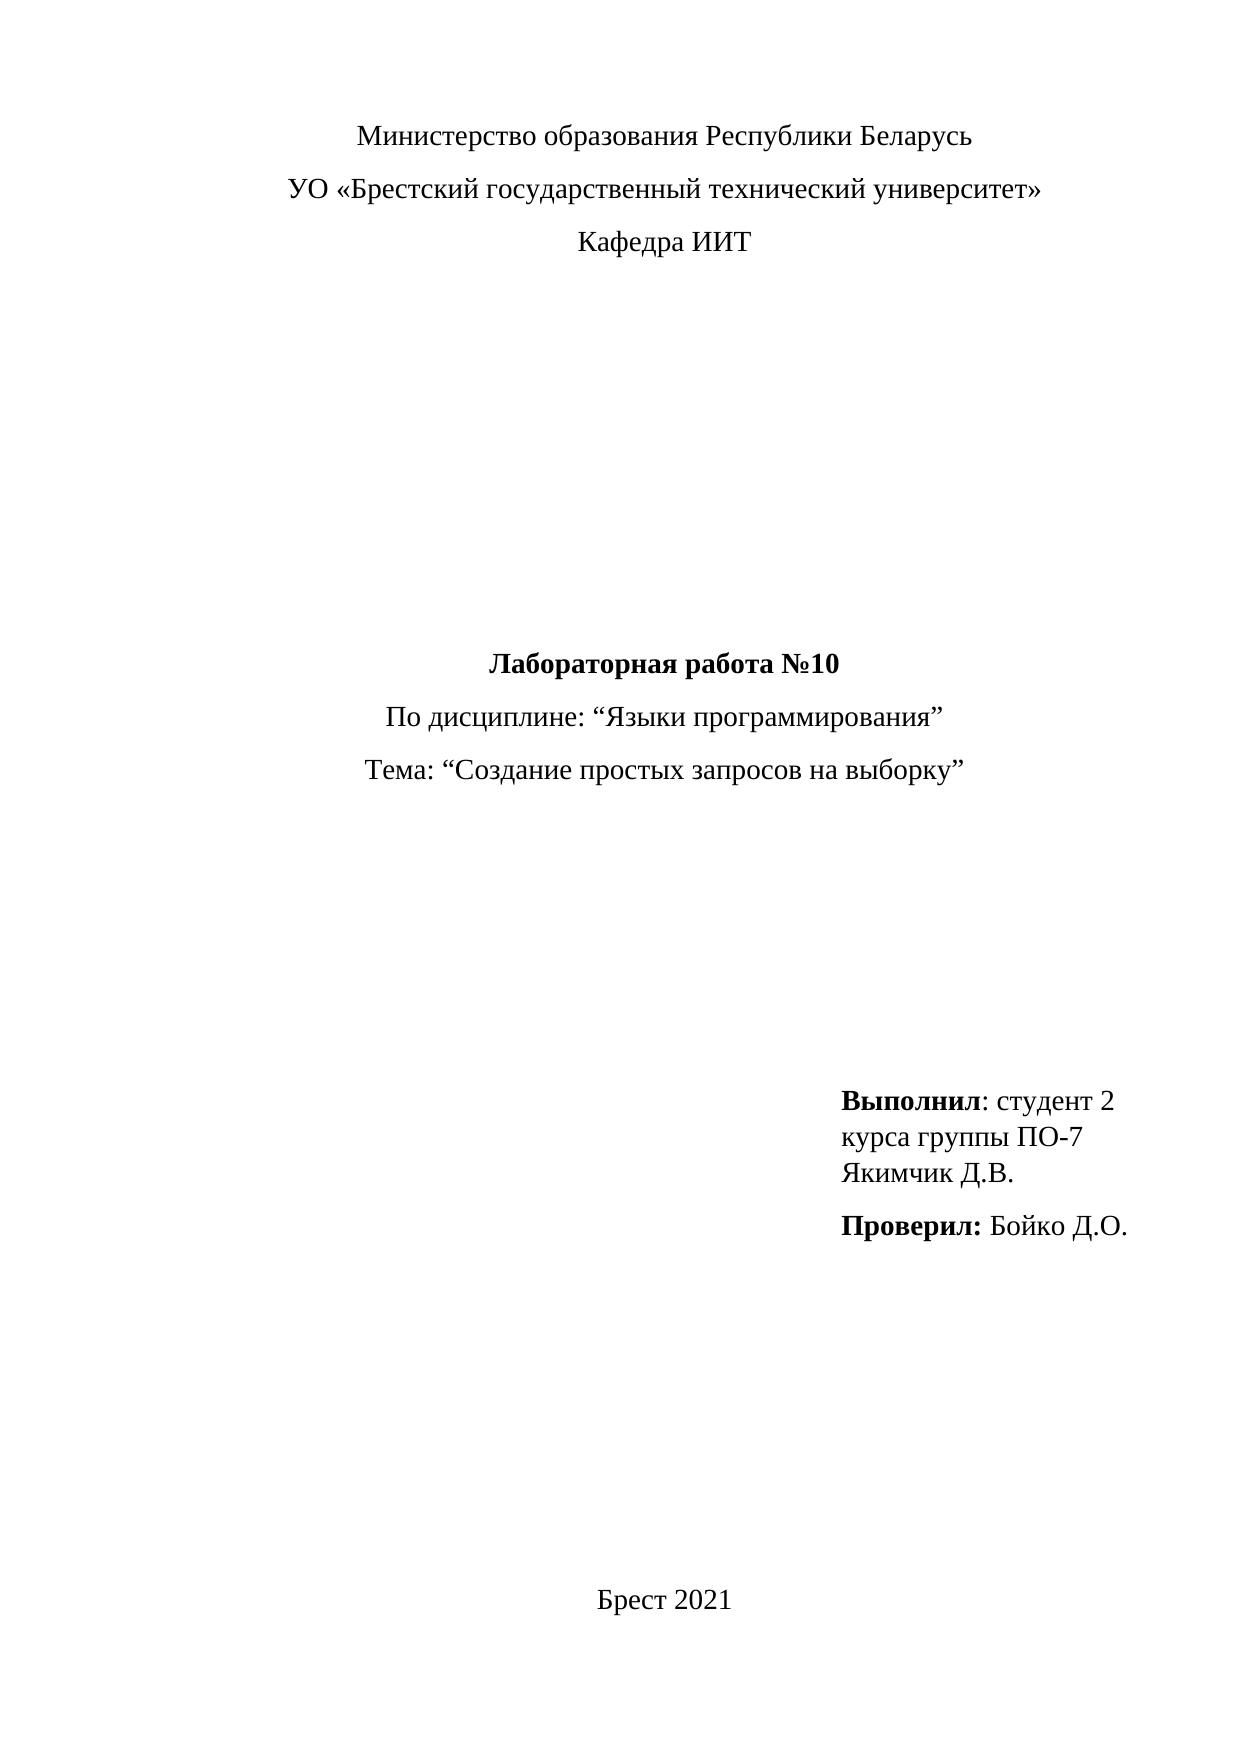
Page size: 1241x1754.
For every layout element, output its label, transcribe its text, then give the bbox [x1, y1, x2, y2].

text Лабораторная работа №10 [177, 646, 1152, 680]
text Тема: “Создание простых запросов на выборку” [177, 752, 1152, 785]
text Выполнил: студент 2 курса группы ПО-7 Якимчик Д.В. [841, 1083, 1152, 1189]
text По дисциплине: “Языки программирования” [177, 699, 1152, 733]
text Брест 2021 [177, 1582, 1152, 1615]
text Кафедра ИИТ [177, 224, 1152, 257]
text Министерство образования Республики Беларусь [177, 118, 1152, 152]
text УО «Брестский государственный технический университет» [177, 171, 1152, 204]
text Проверил: Бойко Д.О. [841, 1208, 1152, 1242]
